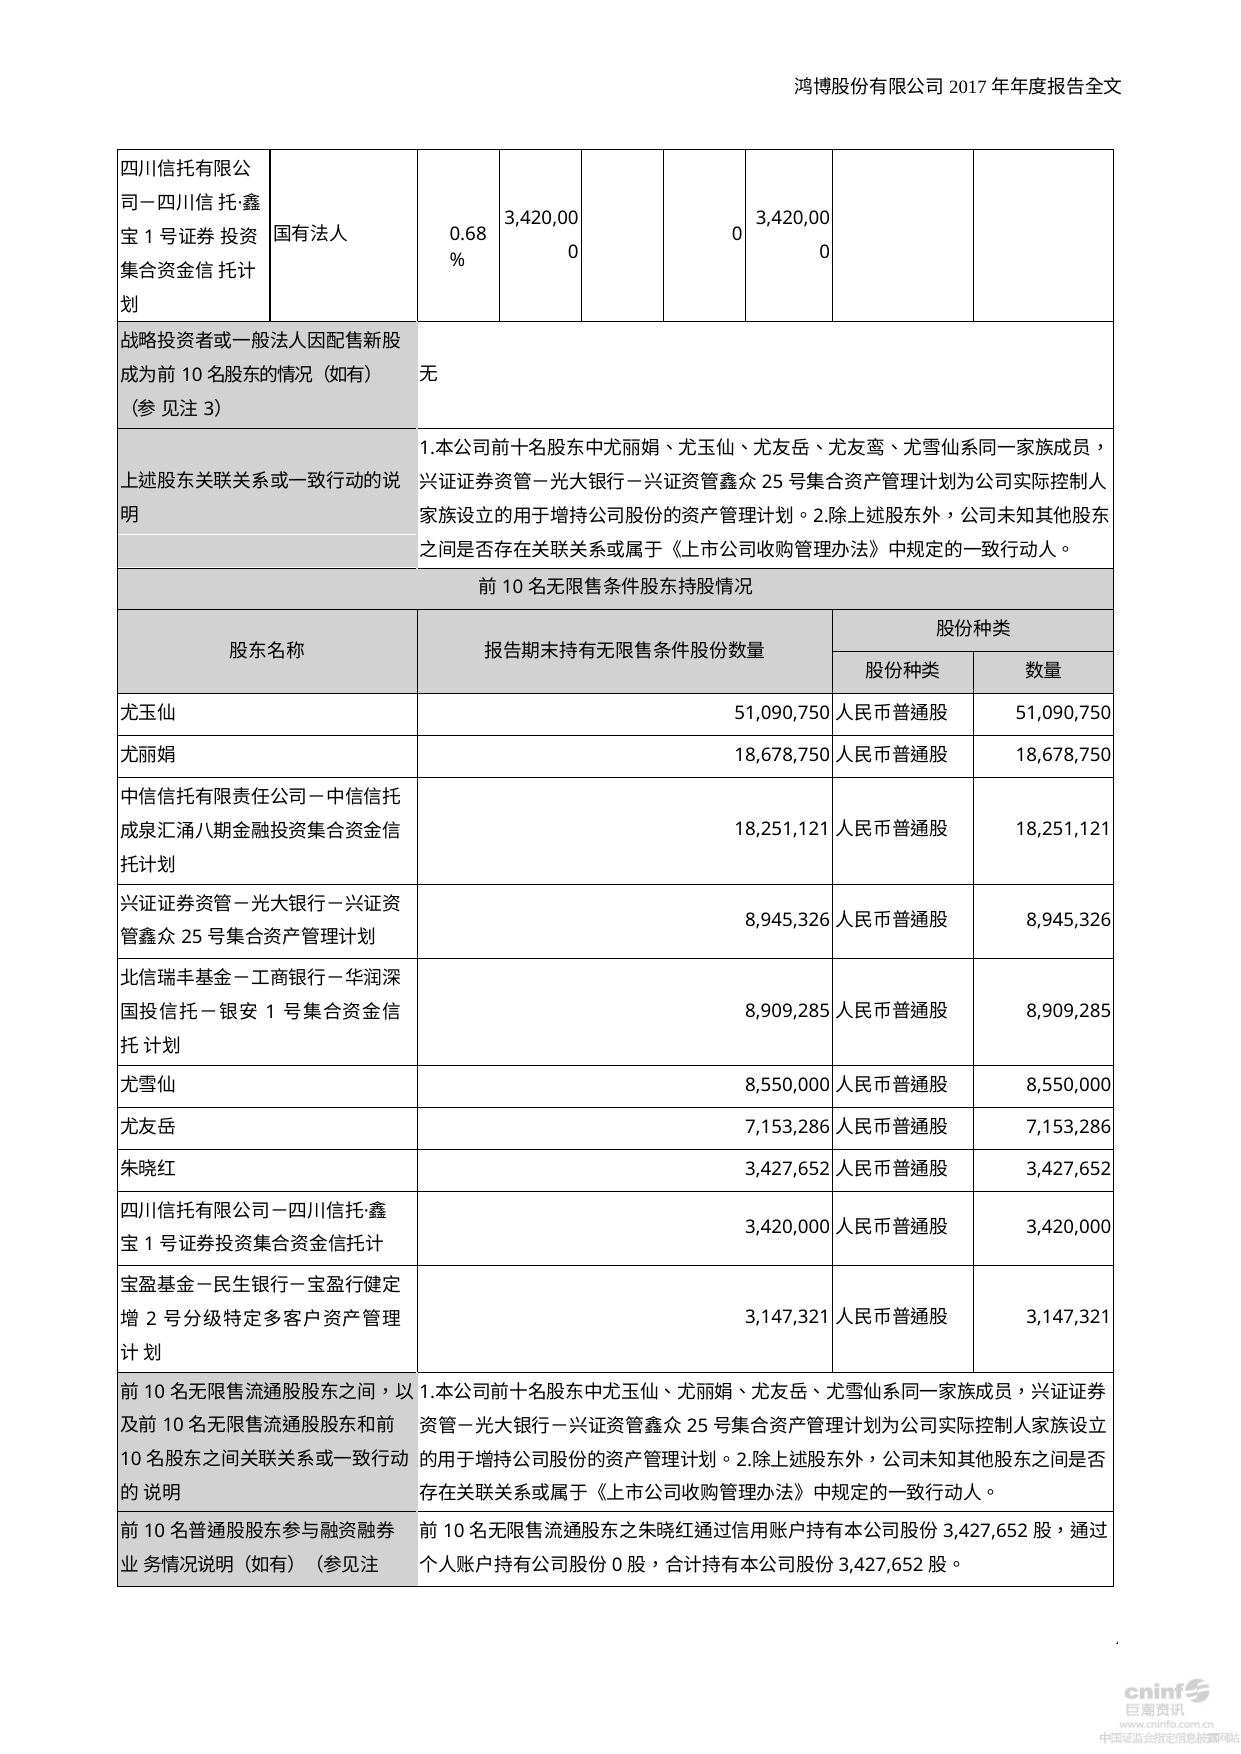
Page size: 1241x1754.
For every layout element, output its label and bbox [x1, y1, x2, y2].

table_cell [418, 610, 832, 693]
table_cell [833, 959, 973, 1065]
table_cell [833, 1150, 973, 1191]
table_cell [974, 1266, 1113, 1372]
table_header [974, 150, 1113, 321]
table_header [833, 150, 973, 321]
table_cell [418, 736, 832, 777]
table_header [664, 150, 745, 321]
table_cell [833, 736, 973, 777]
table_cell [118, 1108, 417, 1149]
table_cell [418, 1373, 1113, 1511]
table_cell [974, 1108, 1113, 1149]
picture [1099, 1673, 1241, 1754]
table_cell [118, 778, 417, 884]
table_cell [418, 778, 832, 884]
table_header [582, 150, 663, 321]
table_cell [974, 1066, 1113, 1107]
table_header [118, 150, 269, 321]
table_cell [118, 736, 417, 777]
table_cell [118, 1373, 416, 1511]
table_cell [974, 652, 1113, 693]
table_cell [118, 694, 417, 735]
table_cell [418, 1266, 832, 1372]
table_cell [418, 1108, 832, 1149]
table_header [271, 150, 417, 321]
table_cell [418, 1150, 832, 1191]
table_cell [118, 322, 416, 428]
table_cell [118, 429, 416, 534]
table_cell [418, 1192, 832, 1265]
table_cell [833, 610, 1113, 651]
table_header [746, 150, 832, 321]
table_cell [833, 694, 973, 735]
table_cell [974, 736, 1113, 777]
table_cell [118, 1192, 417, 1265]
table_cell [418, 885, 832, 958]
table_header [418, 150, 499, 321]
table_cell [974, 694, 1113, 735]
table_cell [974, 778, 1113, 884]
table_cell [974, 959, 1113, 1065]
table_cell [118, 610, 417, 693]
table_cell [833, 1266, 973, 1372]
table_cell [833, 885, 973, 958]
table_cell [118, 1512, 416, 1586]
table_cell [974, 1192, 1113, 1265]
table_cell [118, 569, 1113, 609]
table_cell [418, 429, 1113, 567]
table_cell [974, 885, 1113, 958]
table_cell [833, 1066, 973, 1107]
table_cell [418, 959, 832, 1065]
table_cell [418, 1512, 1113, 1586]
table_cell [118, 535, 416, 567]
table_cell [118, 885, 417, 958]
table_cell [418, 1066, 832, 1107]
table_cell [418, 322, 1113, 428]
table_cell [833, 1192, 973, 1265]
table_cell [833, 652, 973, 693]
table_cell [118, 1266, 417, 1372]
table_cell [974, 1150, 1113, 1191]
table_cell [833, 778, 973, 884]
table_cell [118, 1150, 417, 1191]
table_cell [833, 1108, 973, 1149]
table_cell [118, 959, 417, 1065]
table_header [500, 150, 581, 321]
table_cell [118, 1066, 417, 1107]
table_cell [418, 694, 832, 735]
